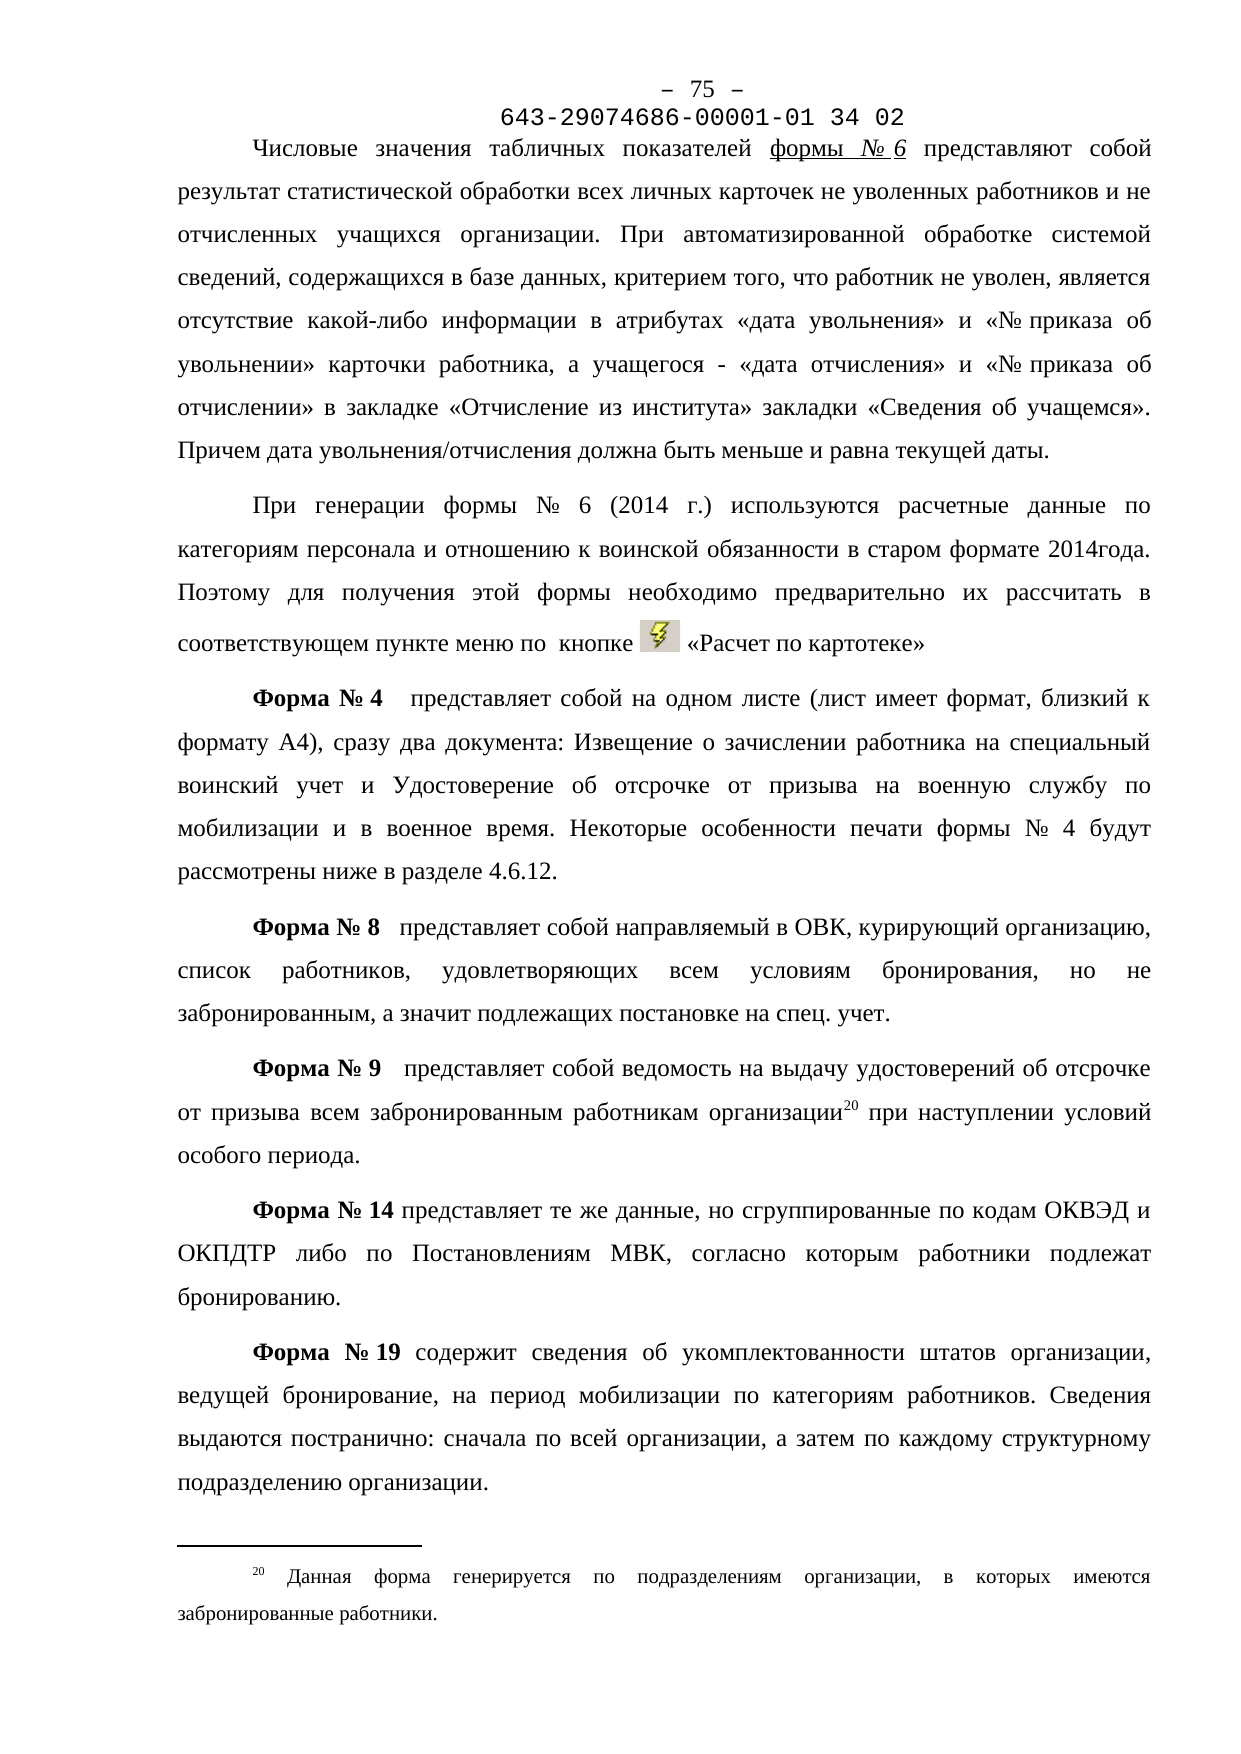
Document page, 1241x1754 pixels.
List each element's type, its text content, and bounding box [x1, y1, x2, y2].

text Форма № 19 содержит сведения об укомплектованности штатов организации, ведущей бронирование, на период мобилизации по категориям работников. Сведения выдаются постранично: сначала по всей организации, а затем по каждому структурному подразделению организации. [177, 1337, 1152, 1495]
text Числовые значения табличных показателей формы № 6 представляют собой результат статистической обработки всех личных карточек не уволенных работников и не отчисленных учащихся организации. При автоматизированной обработке системой сведений, содержащихся в базе данных, критерием того, что работник не уволен, является отсутствие какой-либо информации в атрибутах «дата увольнения» и «№ приказа об увольнении» карточки работника, а учащегося - «дата отчисления» и «№ приказа об отчислении» в закладке «Отчисление из института» закладки «Сведения об учащемся». Причем дата увольнения/отчисления должна быть меньше и равна текущей даты. [177, 133, 1152, 464]
text Форма № 14 представляет те же данные, но сгруппированные по кодам ОКВЭД и ОКПДТР либо по Постановлениям МВК, согласно которым работники подлежат бронированию. [177, 1195, 1152, 1310]
text При генерации формы № 6 (2014 г.) используются расчетные данные по категориям персонала и отношению к воинской обязанности в старом формате 2014года. Поэтому для получения этой формы необходимо предварительно их рассчитать в соответствующем пункте меню по кнопке «Расчет по картотеке» [177, 491, 1152, 657]
picture [639, 620, 681, 652]
text Форма № 8 представляет собой направляемый в ОВК, курирующий организацию, список работников, удовлетворяющих всем условиям бронирования, но не забронированным, а значит подлежащих постановке на спец. учет. [177, 912, 1152, 1027]
text Форма № 4 представляет собой на одном листе (лист имеет формат, близкий к формату А4), сразу два документа: Извещение о зачислении работника на специальный воинский учет и Удостоверение об отсрочке от призыва на военную службу по мобилизации и в военное время. Некоторые особенности печати формы № 4 будут рассмотрены ниже в разделе 4.6.12. [177, 683, 1152, 885]
title Форма № 9 представляет собой ведомость на выдачу удостоверений об отсрочке от призыва всем забронированным работникам организации при наступлении условий особого периода. [177, 1053, 1152, 1168]
